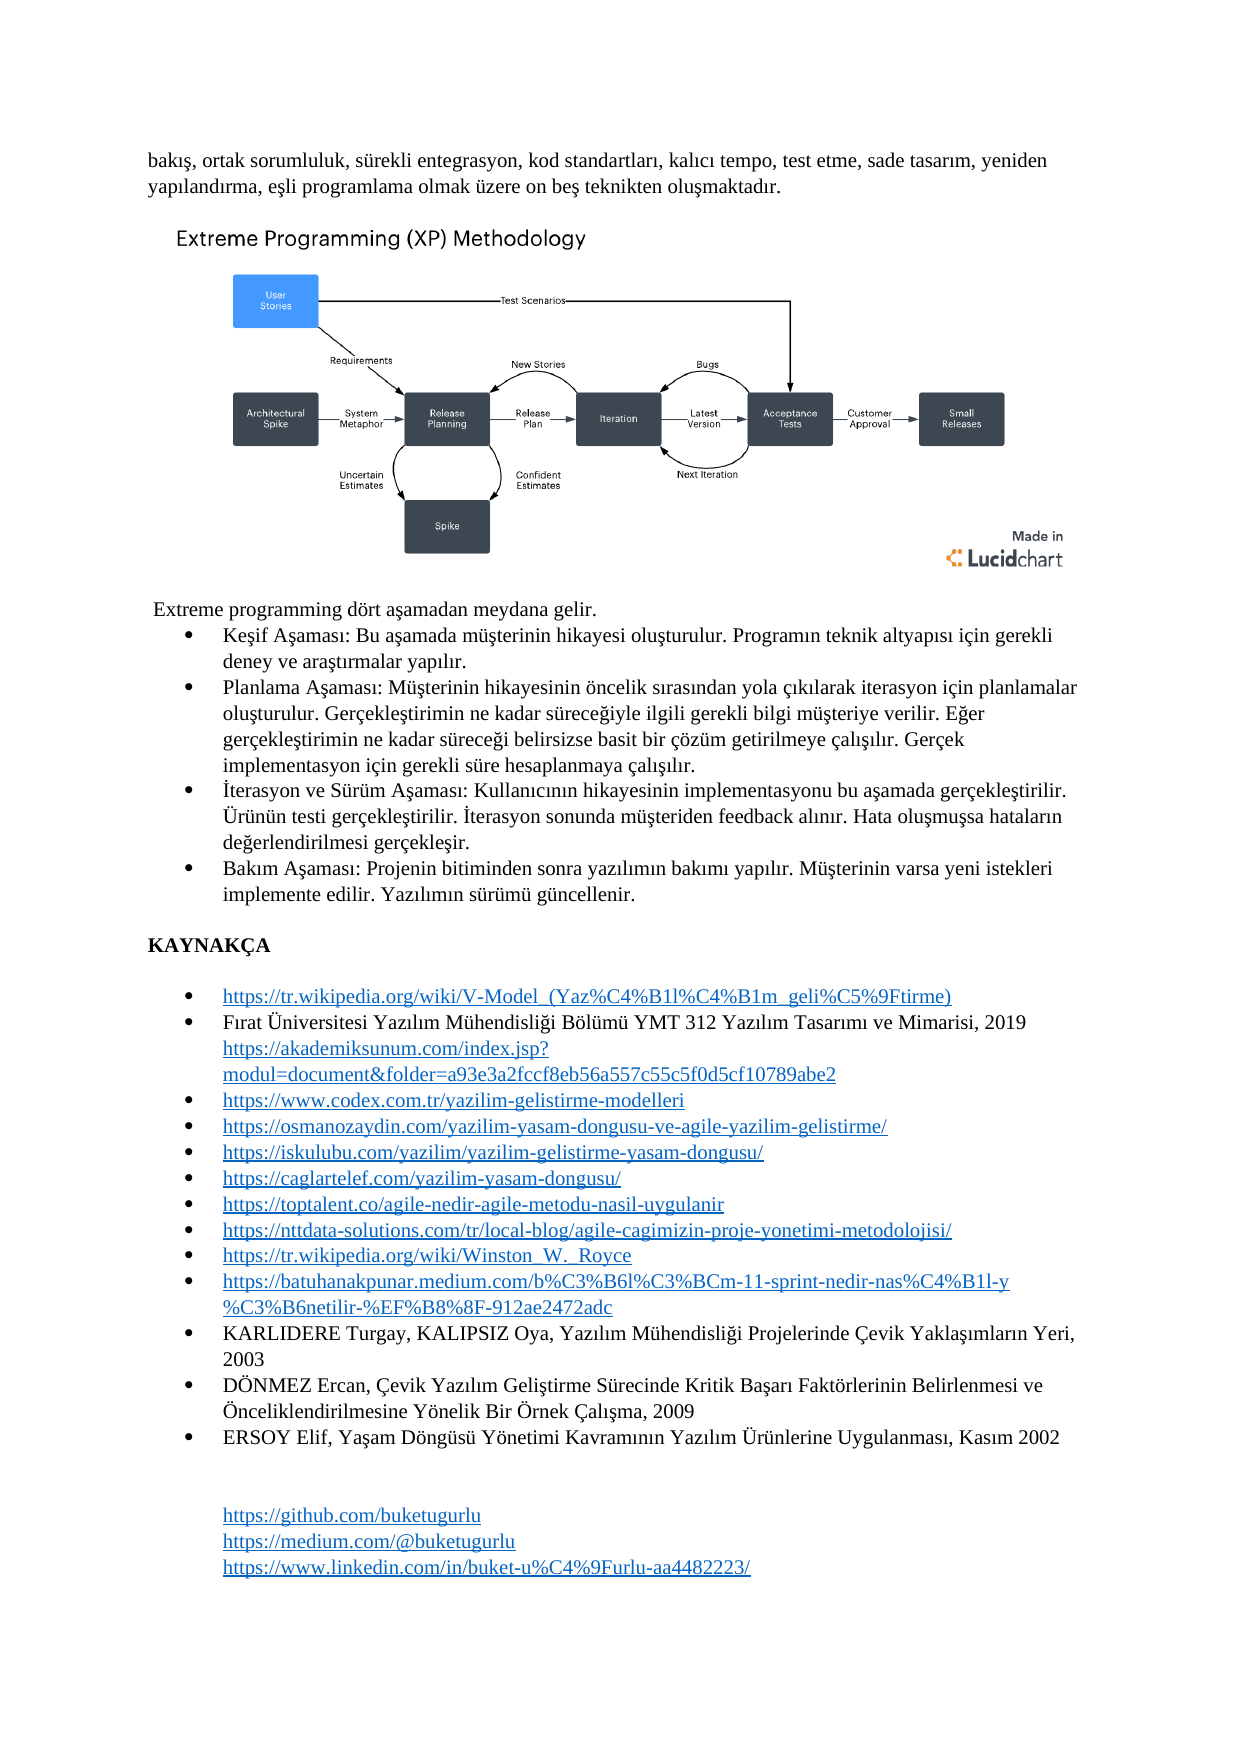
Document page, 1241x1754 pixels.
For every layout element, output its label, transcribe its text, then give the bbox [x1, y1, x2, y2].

list https://tr.wikipedia.org/wiki/V-Model_(Yaz%C4%B1l%C4%B1m_geli%C5%9Ftirme) [185, 984, 1093, 1008]
list https://toptalent.co/agile-nedir-agile-metodu-nasil-uygulanir [185, 1192, 1093, 1216]
list https://osmanozaydin.com/yazilim-yasam-dongusu-ve-agile-yazilim-gelistirme/ [185, 1114, 1093, 1138]
list Bakım Aşaması: Projenin bitiminden sonra yazılımın bakımı yapılır. Müşterinin varsa yeni istekleri implemente edilir. Yazılımın sürümü güncellenir. [185, 856, 1093, 906]
list https://tr.wikipedia.org/wiki/Winston_W._Royce [185, 1243, 1093, 1267]
list https://nttdata-solutions.com/tr/local-blog/agile-cagimizin-proje-yonetimi-metodolojisi/ [185, 1217, 1093, 1242]
list KARLIDERE Turgay, KALIPSIZ Oya, Yazılım Mühendisliği Projelerinde Çevik Yaklaşımların Yeri, 2003 [185, 1321, 1093, 1371]
text KAYNAKÇA [148, 933, 1093, 957]
list Keşif Aşaması: Bu aşamada müşterinin hikayesi oluşturulur. Programın teknik altyapısı için gerekli deney ve araştırmalar yapılır. [185, 623, 1093, 673]
list Fırat Üniversitesi Yazılım Mühendisliği Bölümü YMT 312 Yazılım Tasarımı ve Mimarisi, 2019 https://akademiksunum.com/index.jsp?modul=document&folder=a93e3a2fccf8eb56a557c55c5f0d5cf10789abe2 [185, 1010, 1093, 1086]
list İterasyon ve Sürüm Aşaması: Kullanıcının hikayesinin implementasyonu bu aşamada gerçekleştirilir. Ürünün testi gerçekleştirilir. İterasyon sonunda müşteriden feedback alınır. Hata oluşmuşsa hataların değerlendirilmesi gerçekleşir. [185, 778, 1093, 854]
list https://www.linkedin.com/in/buket-u%C4%9Furlu-aa4482223/ [223, 1555, 1093, 1579]
list https://medium.com/@buketugurlu [223, 1529, 1093, 1553]
list https://github.com/buketugurlu [223, 1503, 1093, 1527]
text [148, 148, 1093, 198]
list DÖNMEZ Ercan, Çevik Yazılım Geliştirme Sürecinde Kritik Başarı Faktörlerinin Belirlenmesi ve Önceliklendirilmesine Yönelik Bir Örnek Çalışma, 2009 [185, 1373, 1093, 1423]
list ERSOY Elif, Yaşam Döngüsü Yönetimi Kavramının Yazılım Ürünlerine Uygulanması, Kasım 2002 [185, 1425, 1093, 1449]
list Planlama Aşaması: Müşterinin hikayesinin öncelik sırasından yola çıkılarak iterasyon için planlamalar oluşturulur. Gerçekleştirimin ne kadar süreceğiyle ilgili gerekli bilgi müşteriye verilir. Eğer gerçekleştirimin ne kadar süreceği belirsizse basit bir çözüm getirilmeye çalışılır. Gerçek implementasyon için gerekli süre hesaplanmaya çalışılır. [185, 675, 1093, 777]
list https://iskulubu.com/yazilim/yazilim-gelistirme-yasam-dongusu/ [185, 1140, 1093, 1164]
list https://caglartelef.com/yazilim-yasam-dongusu/ [185, 1166, 1093, 1190]
picture [147, 199, 1090, 594]
list https://www.codex.com.tr/yazilim-gelistirme-modelleri [185, 1088, 1093, 1112]
list https://batuhanakpunar.medium.com/b%C3%B6l%C3%BCm-11-sprint-nedir-nas%C4%B1l-y%C3%B6netilir-%EF%B8%8F-912ae2472adc [185, 1269, 1093, 1319]
text Extreme programming dört aşamadan meydana gelir. [148, 597, 1093, 621]
